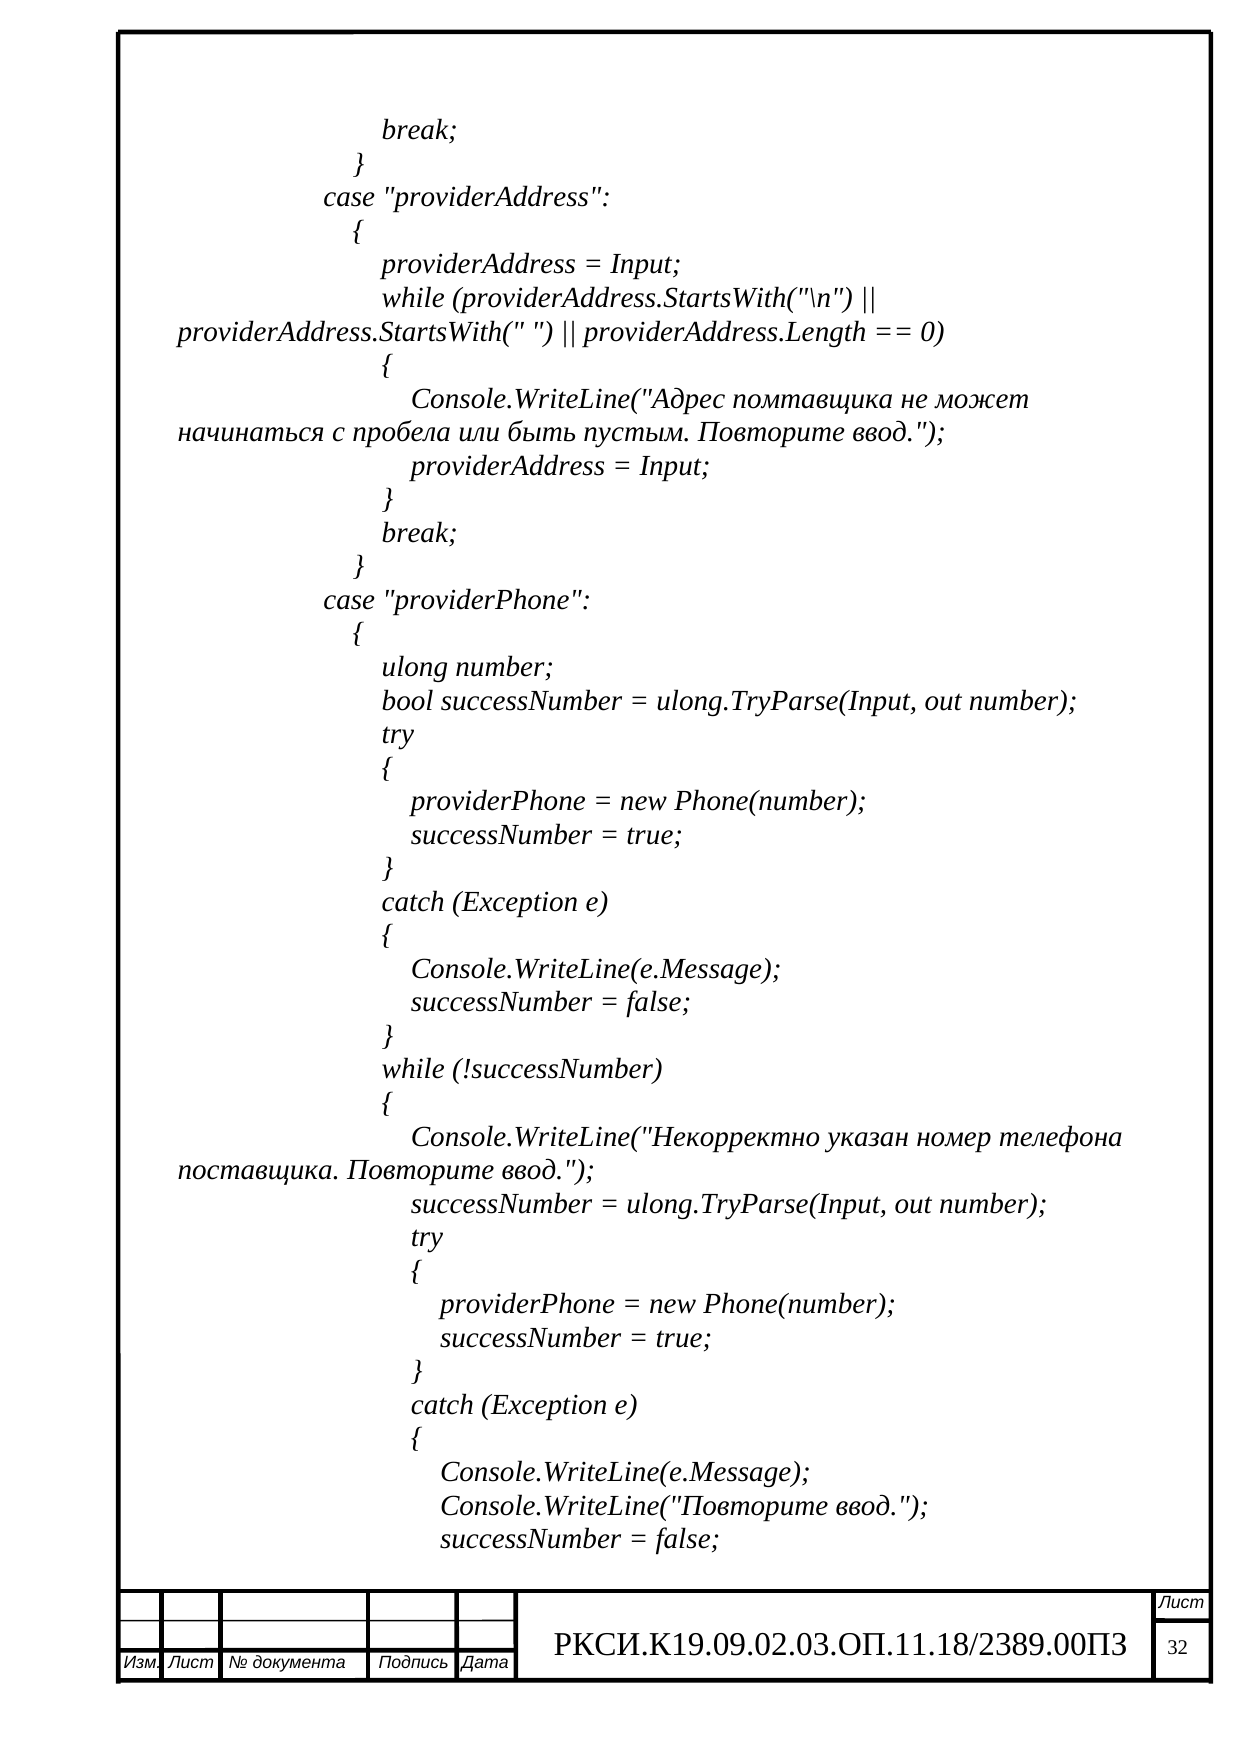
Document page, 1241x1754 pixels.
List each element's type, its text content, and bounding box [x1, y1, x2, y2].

text } [177, 146, 1152, 179]
text while (providerAddress.StartsWith("\n") || providerAddress.StartsWith(" ") || providerAddress.Length == 0) [177, 280, 1152, 347]
text break; [177, 112, 1152, 146]
text providerPhone = new Phone(number); [177, 1286, 1152, 1320]
text try [177, 1219, 1152, 1253]
text break; [177, 515, 1152, 548]
text { [177, 750, 1152, 783]
text bool successNumber = ulong.TryParse(Input, out number); [177, 683, 1152, 716]
text Console.WriteLine("Некорректно указан номер телефона поставщика. Повторите ввод."); [177, 1119, 1152, 1186]
text } [177, 1353, 1152, 1387]
text catch (Exception e) [177, 1387, 1152, 1421]
text { [177, 213, 1152, 247]
text { [177, 616, 1152, 649]
text successNumber = false; [177, 984, 1152, 1018]
text while (!successNumber) [177, 1052, 1152, 1085]
text case "providerPhone": [177, 582, 1152, 616]
text } [177, 548, 1152, 582]
text providerPhone = new Phone(number); [177, 783, 1152, 817]
text Console.WriteLine(e.Message); [177, 951, 1152, 984]
text ulong number; [177, 649, 1152, 683]
text case "providerAddress": [177, 179, 1152, 213]
text } [177, 1018, 1152, 1052]
text { [177, 917, 1152, 951]
text } [177, 481, 1152, 515]
text { [177, 1085, 1152, 1119]
text { [177, 1421, 1152, 1454]
text providerAddress = Input; [177, 448, 1152, 481]
text successNumber = true; [177, 817, 1152, 850]
text catch (Exception e) [177, 884, 1152, 917]
text successNumber = ulong.TryParse(Input, out number); [177, 1186, 1152, 1219]
text successNumber = true; [177, 1320, 1152, 1353]
text providerAddress = Input; [177, 247, 1152, 280]
text try [177, 716, 1152, 750]
text } [177, 850, 1152, 884]
text Console.WriteLine(e.Message); [177, 1454, 1152, 1488]
text Console.WriteLine("Адрес помтавщика не может начинаться с пробела или быть пустым. Повторите ввод."); [177, 381, 1152, 448]
text { [177, 1253, 1152, 1286]
text successNumber = false; [177, 1521, 1152, 1555]
text { [177, 347, 1152, 381]
text Console.WriteLine("Повторите ввод."); [177, 1488, 1152, 1521]
